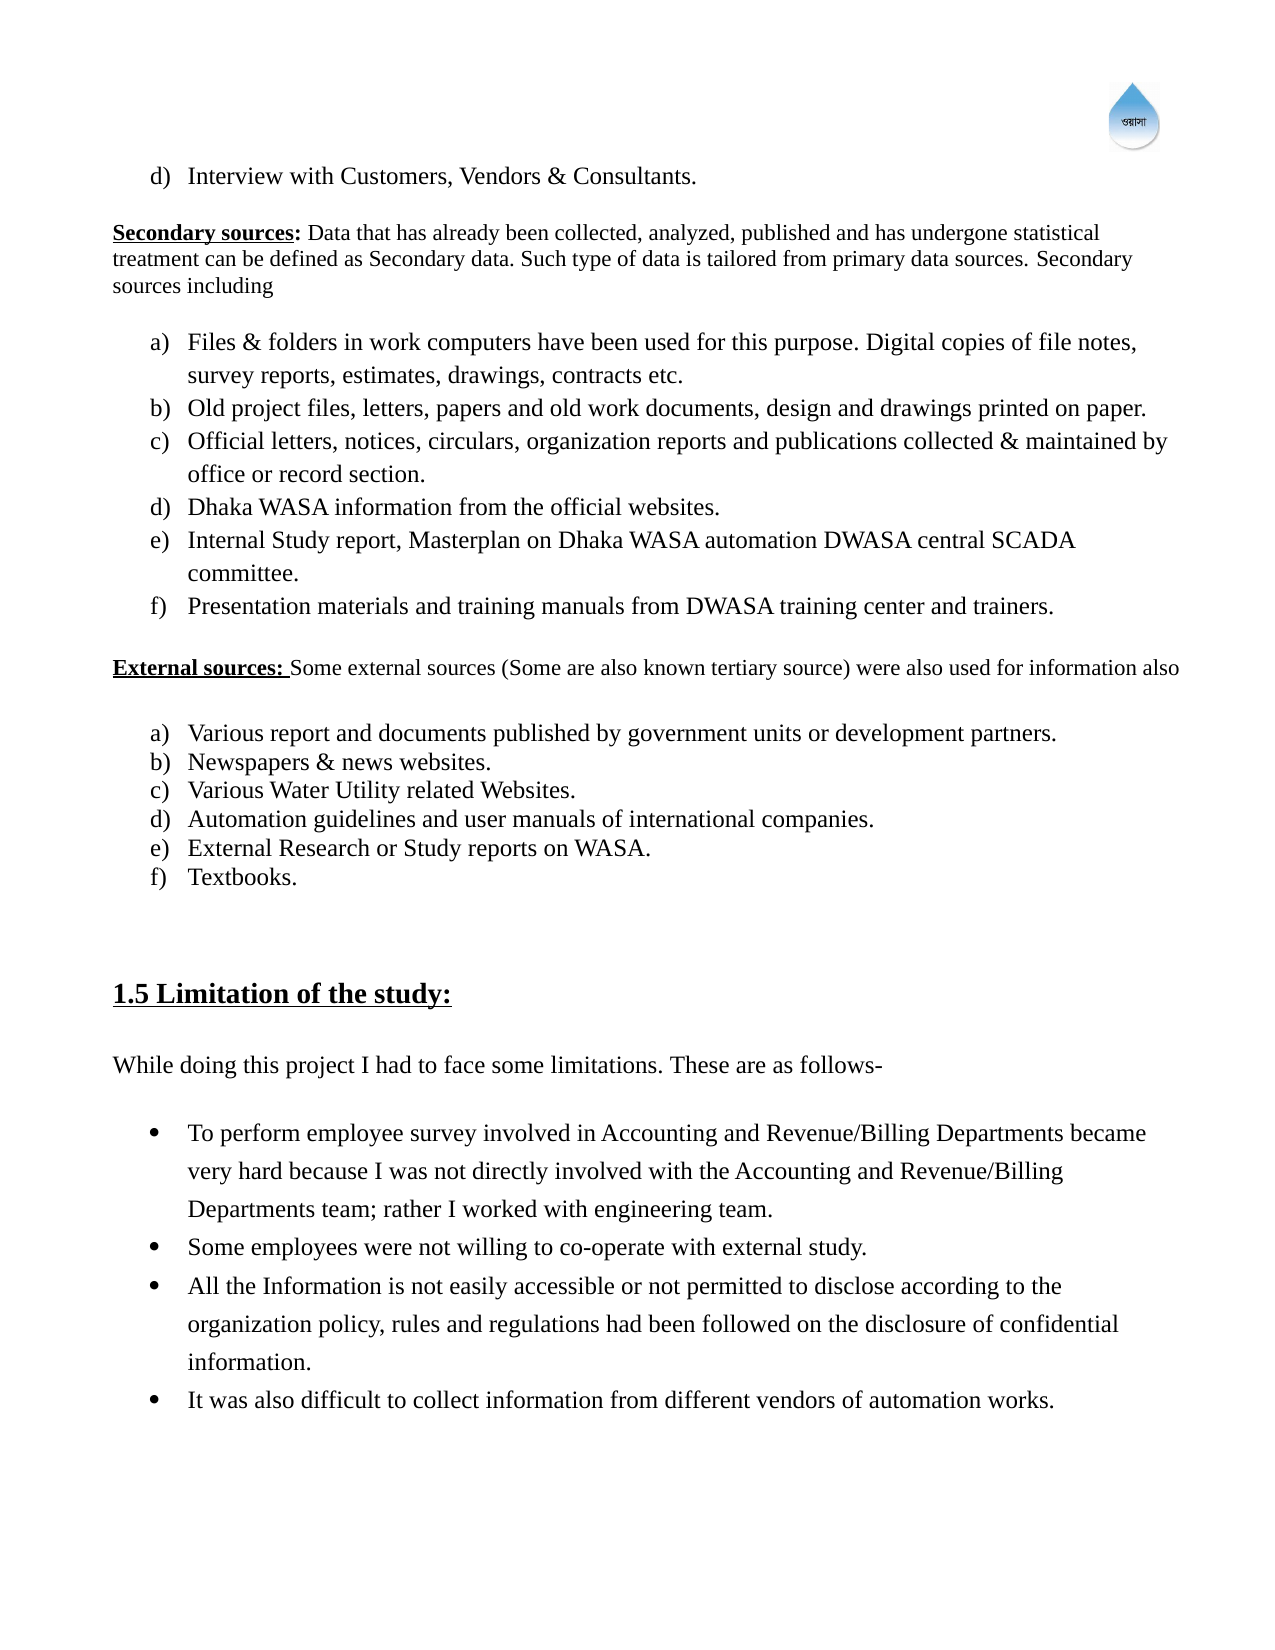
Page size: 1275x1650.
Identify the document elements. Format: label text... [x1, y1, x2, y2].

list Automation guidelines and user manuals of international companies. [150, 804, 1191, 833]
list Newspapers & news websites. [150, 747, 1191, 775]
list Internal Study report, Masterplan on Dhaka WASA automation DWASA central SCADA committee. [150, 525, 1191, 587]
text While doing this project I had to face some limitations. These are as follows- [112, 1050, 1191, 1079]
list Various Water Utility related Websites. [150, 775, 1191, 804]
list Old project files, letters, papers and old work documents, design and drawings printed on paper. [150, 393, 1191, 422]
text External sources: Some external sources (Some are also known tertiary source) were also used for information also [112, 654, 1191, 680]
list Official letters, notices, circulars, organization reports and publications collected & maintained by office or record section. [150, 426, 1191, 488]
list All the Information is not easily accessible or not permitted to disclose according to the organization policy, rules and regulations had been followed on the disclosure of confidential information. [150, 1271, 1191, 1376]
list It was also difficult to collect information from different vendors of automation works. [150, 1385, 1191, 1414]
list Dhaka WASA information from the official websites. [150, 492, 1191, 521]
text 1.5 Limitation of the study: [112, 977, 1191, 1010]
list Some employees were not willing to co-operate with external study. [150, 1232, 1191, 1261]
picture [1108, 82, 1160, 152]
list Textbooks. [150, 862, 1191, 890]
list Various report and documents published by government units or development partners. [150, 718, 1191, 747]
text Secondary sources: Data that has already been collected, analyzed, published and has undergone statistical treatment can be defined as Secondary data. Such type of data is tailored from primary data sources. Secondary sources including [112, 219, 1191, 298]
list External Research or Study reports on WASA. [150, 833, 1191, 862]
list Files & folders in work computers have been used for this purpose. Digital copies of file notes, survey reports, estimates, drawings, contracts etc. [150, 327, 1191, 389]
list To perform employee survey involved in Accounting and Revenue/Billing Departments became very hard because I was not directly involved with the Accounting and Revenue/Billing Departments team; rather I worked with engineering team. [150, 1118, 1191, 1223]
list Presentation materials and training manuals from DWASA training center and trainers. [150, 591, 1191, 620]
list Interview with Customers, Vendors & Consultants. [150, 161, 1191, 190]
